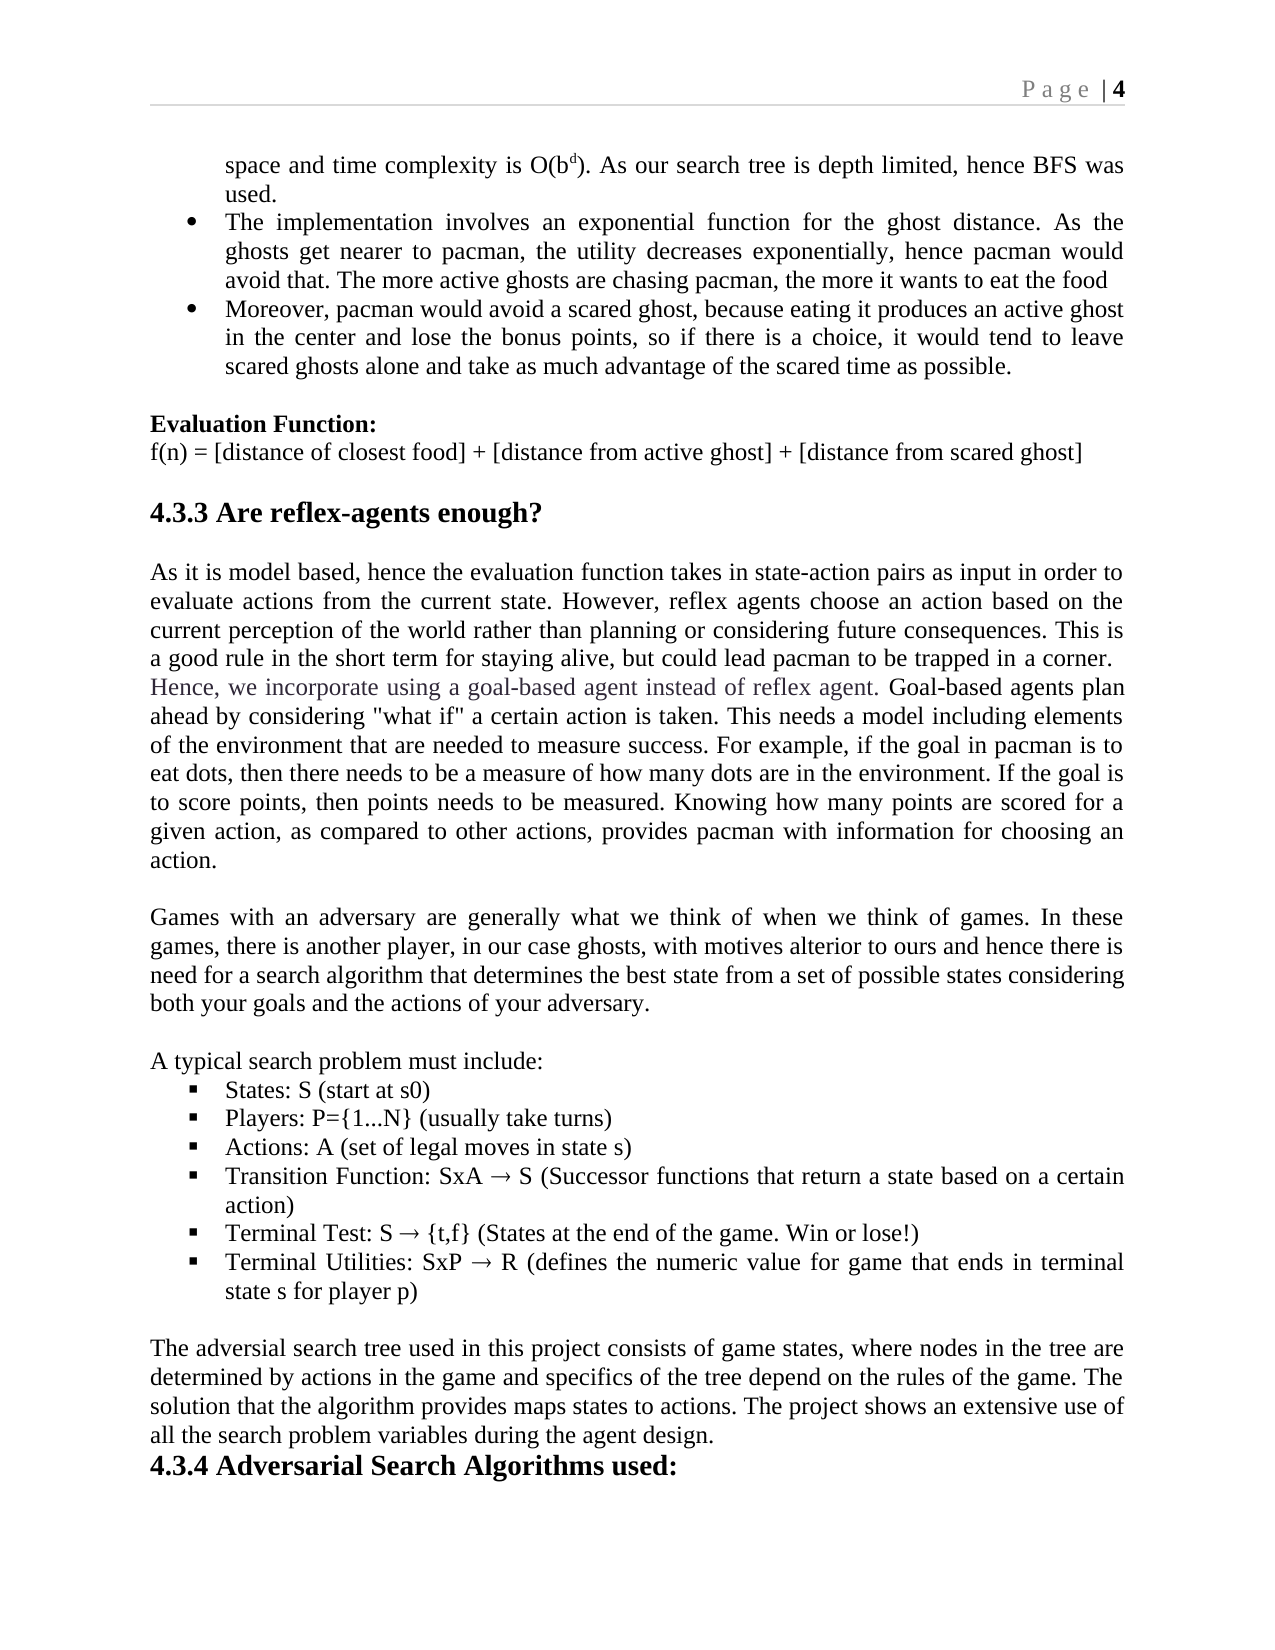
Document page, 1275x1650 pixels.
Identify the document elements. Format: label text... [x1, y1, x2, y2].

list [187, 150, 1125, 207]
list Terminal Utilities: SxP R (defines the numeric value for game that ends in terminal state s for player p) [187, 1247, 1125, 1305]
list Terminal Test: S {t,f} (States at the end of the game. Win or lose!) [187, 1218, 1125, 1247]
list The implementation involves an exponential function for the ghost distance. As the ghosts get nearer to pacman, the utility decreases exponentially, hence pacman would avoid that. The more active ghosts are chasing pacman, the more it wants to eat the food [187, 207, 1125, 294]
list Transition Function: SxA S (Successor functions that return a state based on a certain action) [187, 1161, 1125, 1218]
list Players: P={1...N} (usually take turns) [187, 1103, 1125, 1132]
list Actions: A (set of legal moves in state s) [187, 1132, 1125, 1161]
text 4.3.4 Adversarial Search Algorithms used: [150, 1448, 1125, 1482]
text As it is model based, hence the evaluation function takes in state-action pairs as input in order to evaluate actions from the current state. However, reflex agents choose an action based on the current perception of the world rather than planning or considering future consequences. This is a good rule in the short term for staying alive, but could lead pacman to be trapped in a corner. Hence, we incorporate using a goal-based agent instead of reflex agent. Goal-based agents plan ahead by considering "what if" a certain action is taken. This needs a model including elements of the environment that are needed to measure success. For example, if the goal in pacman is to eat dots, then there needs to be a measure of how many dots are in the environment. If the goal is to score points, then points needs to be measured. Knowing how many points are scored for a given action, as compared to other actions, provides pacman with information for choosing an action. [150, 557, 1125, 873]
text Games with an adversary are generally what we think of when we think of games. In these games, there is another player, in our case ghosts, with motives alterior to ours and hence there is need for a search algorithm that determines the best state from a set of possible states considering both your goals and the actions of your adversary. [150, 902, 1125, 1017]
text A typical search problem must include: [150, 1046, 1125, 1075]
text f(n) = [distance of closest food] + [distance from active ghost] + [distance from scared ghost] [150, 437, 1125, 466]
list States: S (start at s0) [187, 1075, 1125, 1103]
text 4.3.3 Are reflex-agents enough? [150, 495, 1125, 528]
list Moreover, pacman would avoid a scared ghost, because eating it produces an active ghost in the center and lose the bonus points, so if there is a choice, it would tend to leave scared ghosts alone and take as much advantage of the scared time as possible. [187, 294, 1125, 380]
text Evaluation Function: [150, 409, 1125, 437]
text The adversial search tree used in this project consists of game states, where nodes in the tree are determined by actions in the game and specifics of the tree depend on the rules of the game. The solution that the algorithm provides maps states to actions. The project shows an extensive use of all the search problem variables during the agent design. [150, 1333, 1125, 1448]
